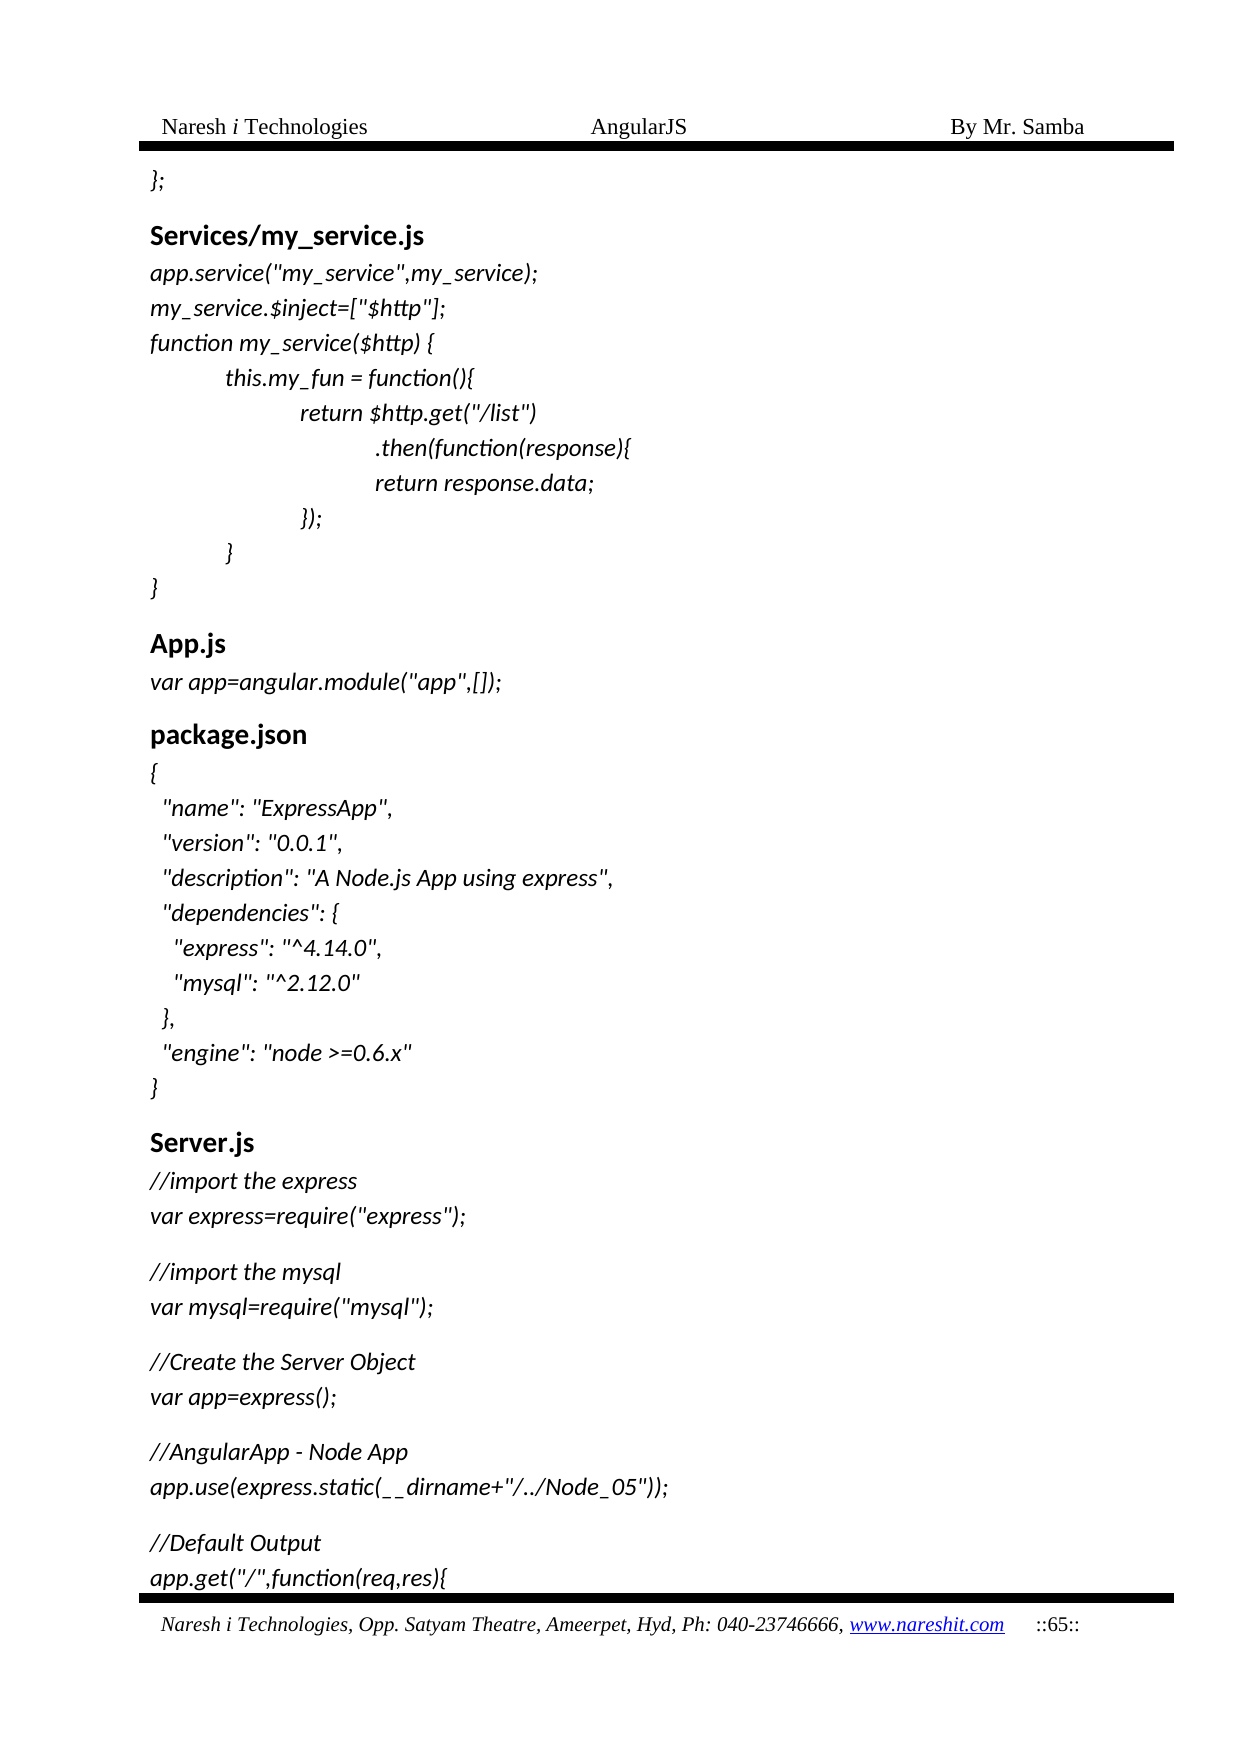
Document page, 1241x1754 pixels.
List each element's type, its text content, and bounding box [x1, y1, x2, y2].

text { [150, 757, 1090, 787]
text //Create the Server Object [150, 1346, 1090, 1377]
text }, [150, 1002, 1090, 1032]
text Services/my_service.js [150, 217, 1090, 252]
text "version": "0.0.1", [150, 827, 1090, 857]
text return response.data; [150, 468, 1090, 498]
text return $http.get("/list") [150, 398, 1090, 428]
text "express": "^4.14.0", [150, 932, 1090, 962]
text "dependencies": { [150, 897, 1090, 927]
text .then(function(response){ [150, 433, 1090, 463]
text var express=require("express"); [150, 1200, 1090, 1231]
text "description": "A Node.js App using express", [150, 862, 1090, 892]
text //import the express [150, 1165, 1090, 1196]
text my_service.$inject=["$http"]; [150, 293, 1090, 323]
text } [150, 573, 1090, 603]
text app.service("my_service",my_service); [150, 258, 1090, 288]
text }); [150, 503, 1090, 533]
text var app=express(); [150, 1381, 1090, 1412]
text app.use(express.static(__dirname+"/../Node_05")); [150, 1471, 1090, 1502]
text "name": "ExpressApp", [150, 792, 1090, 822]
text function my_service($http) { [150, 328, 1090, 358]
text var app=angular.module("app",[]); [150, 666, 1090, 697]
text var mysql=require("mysql"); [150, 1291, 1090, 1321]
text //import the mysql [150, 1256, 1090, 1286]
text } [150, 538, 1090, 568]
text Server.js [150, 1124, 1090, 1160]
text App.js [150, 625, 1090, 661]
text } [150, 1072, 1090, 1102]
text //AngularApp - Node App [150, 1436, 1090, 1467]
text "engine": "node >=0.6.x" [150, 1037, 1090, 1067]
text "mysql": "^2.12.0" [150, 967, 1090, 997]
text this.my_fun = function(){ [150, 363, 1090, 393]
text package.json [150, 716, 1090, 751]
text //Default Output [150, 1527, 1090, 1557]
text }; [150, 164, 1090, 194]
text app.get("/",function(req,res){ [150, 1562, 1090, 1592]
